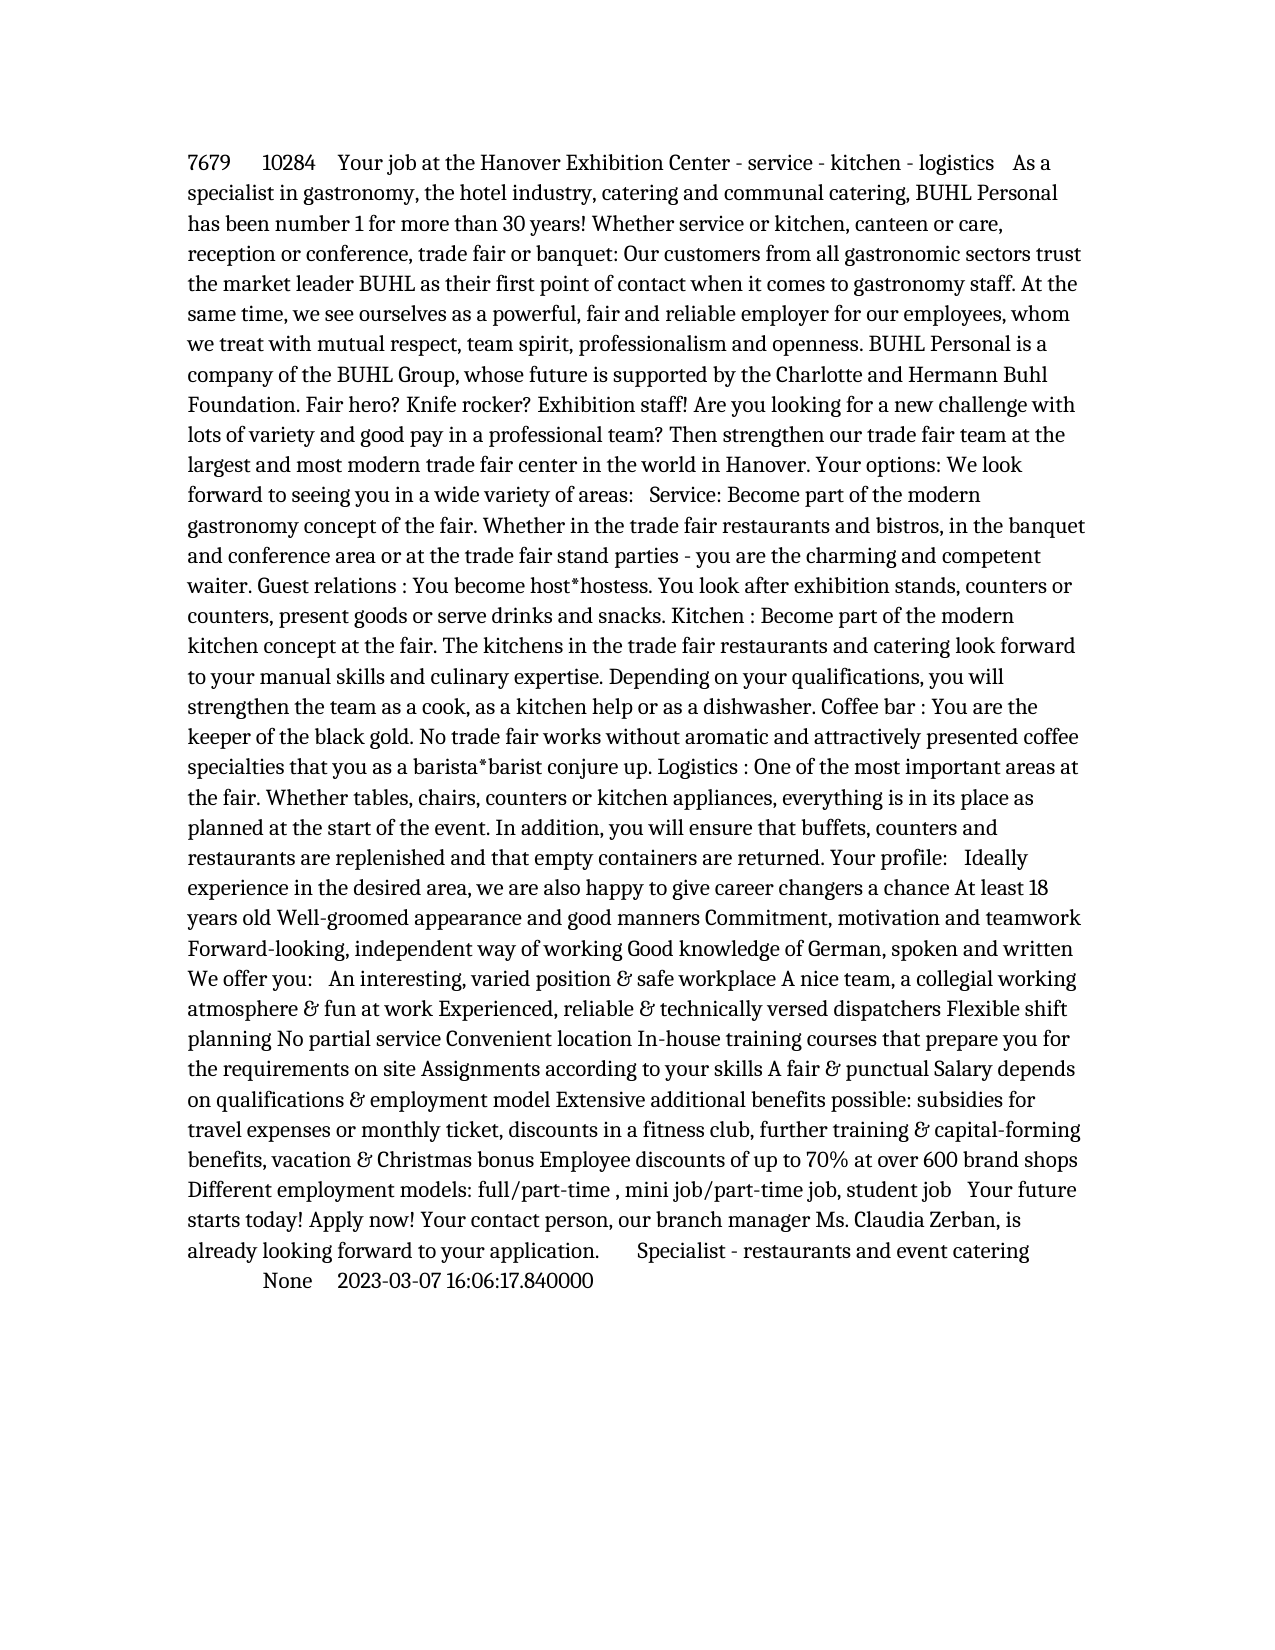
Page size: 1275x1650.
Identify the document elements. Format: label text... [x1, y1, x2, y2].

text 7679 10284 Your job at the Hanover Exhibition Center - service - kitchen - logistics As a specialist in gastronomy, the hotel industry, catering and communal catering, BUHL Personal has been number 1 for more than 30 years! Whether service or kitchen, canteen or care, reception or conference, trade fair or banquet: Our customers from all gastronomic sectors trust the market leader BUHL as their first point of contact when it comes to gastronomy staff. At the same time, we see ourselves as a powerful, fair and reliable employer for our employees, whom we treat with mutual respect, team spirit, professionalism and openness. BUHL Personal is a company of the BUHL Group, whose future is supported by the Charlotte and Hermann Buhl Foundation. Fair hero? Knife rocker? Exhibition staff! Are you looking for a new challenge with lots of variety and good pay in a professional team? Then strengthen our trade fair team at the largest and most modern trade fair center in the world in Hanover. Your options: We look forward to seeing you in a wide variety of areas: Service: Become part of the modern gastronomy concept of the fair. Whether in the trade fair restaurants and bistros, in the banquet and conference area or at the trade fair stand parties - you are the charming and competent waiter. Guest relations : You become host*hostess. You look after exhibition stands, counters or counters, present goods or serve drinks and snacks. Kitchen : Become part of the modern kitchen concept at the fair. The kitchens in the trade fair restaurants and catering look forward to your manual skills and culinary expertise. Depending on your qualifications, you will strengthen the team as a cook, as a kitchen help or as a dishwasher. Coffee bar : You are the keeper of the black gold. No trade fair works without aromatic and attractively presented coffee specialties that you as a barista*barist conjure up. Logistics : One of the most important areas at the fair. Whether tables, chairs, counters or kitchen appliances, everything is in its place as planned at the start of the event. In addition, you will ensure that buffets, counters and restaurants are replenished and that empty containers are returned. Your profile: Ideally experience in the desired area, we are also happy to give career changers a chance At least 18 years old Well-groomed appearance and good manners Commitment, motivation and teamwork Forward-looking, independent way of working Good knowledge of German, spoken and written We offer you: An interesting, varied position & safe workplace A nice team, a collegial working atmosphere & fun at work Experienced, reliable & technically versed dispatchers Flexible shift planning No partial service Convenient location In-house training courses that prepare you for the requirements on site Assignments according to your skills A fair & punctual Salary depends on qualifications & employment model Extensive additional benefits possible: subsidies for travel expenses or monthly ticket, discounts in a fitness club, further training & capital-forming benefits, vacation & Christmas bonus Employee discounts of up to 70% at over 600 brand shops Different employment models: full/part-time , mini job/part-time job, student job Your future starts today! Apply now! Your contact person, our branch manager Ms. Claudia Zerban, is already looking forward to your application. Specialist - restaurants and event catering None 2023-03-07 16:06:17.840000 [187, 150, 1087, 1324]
